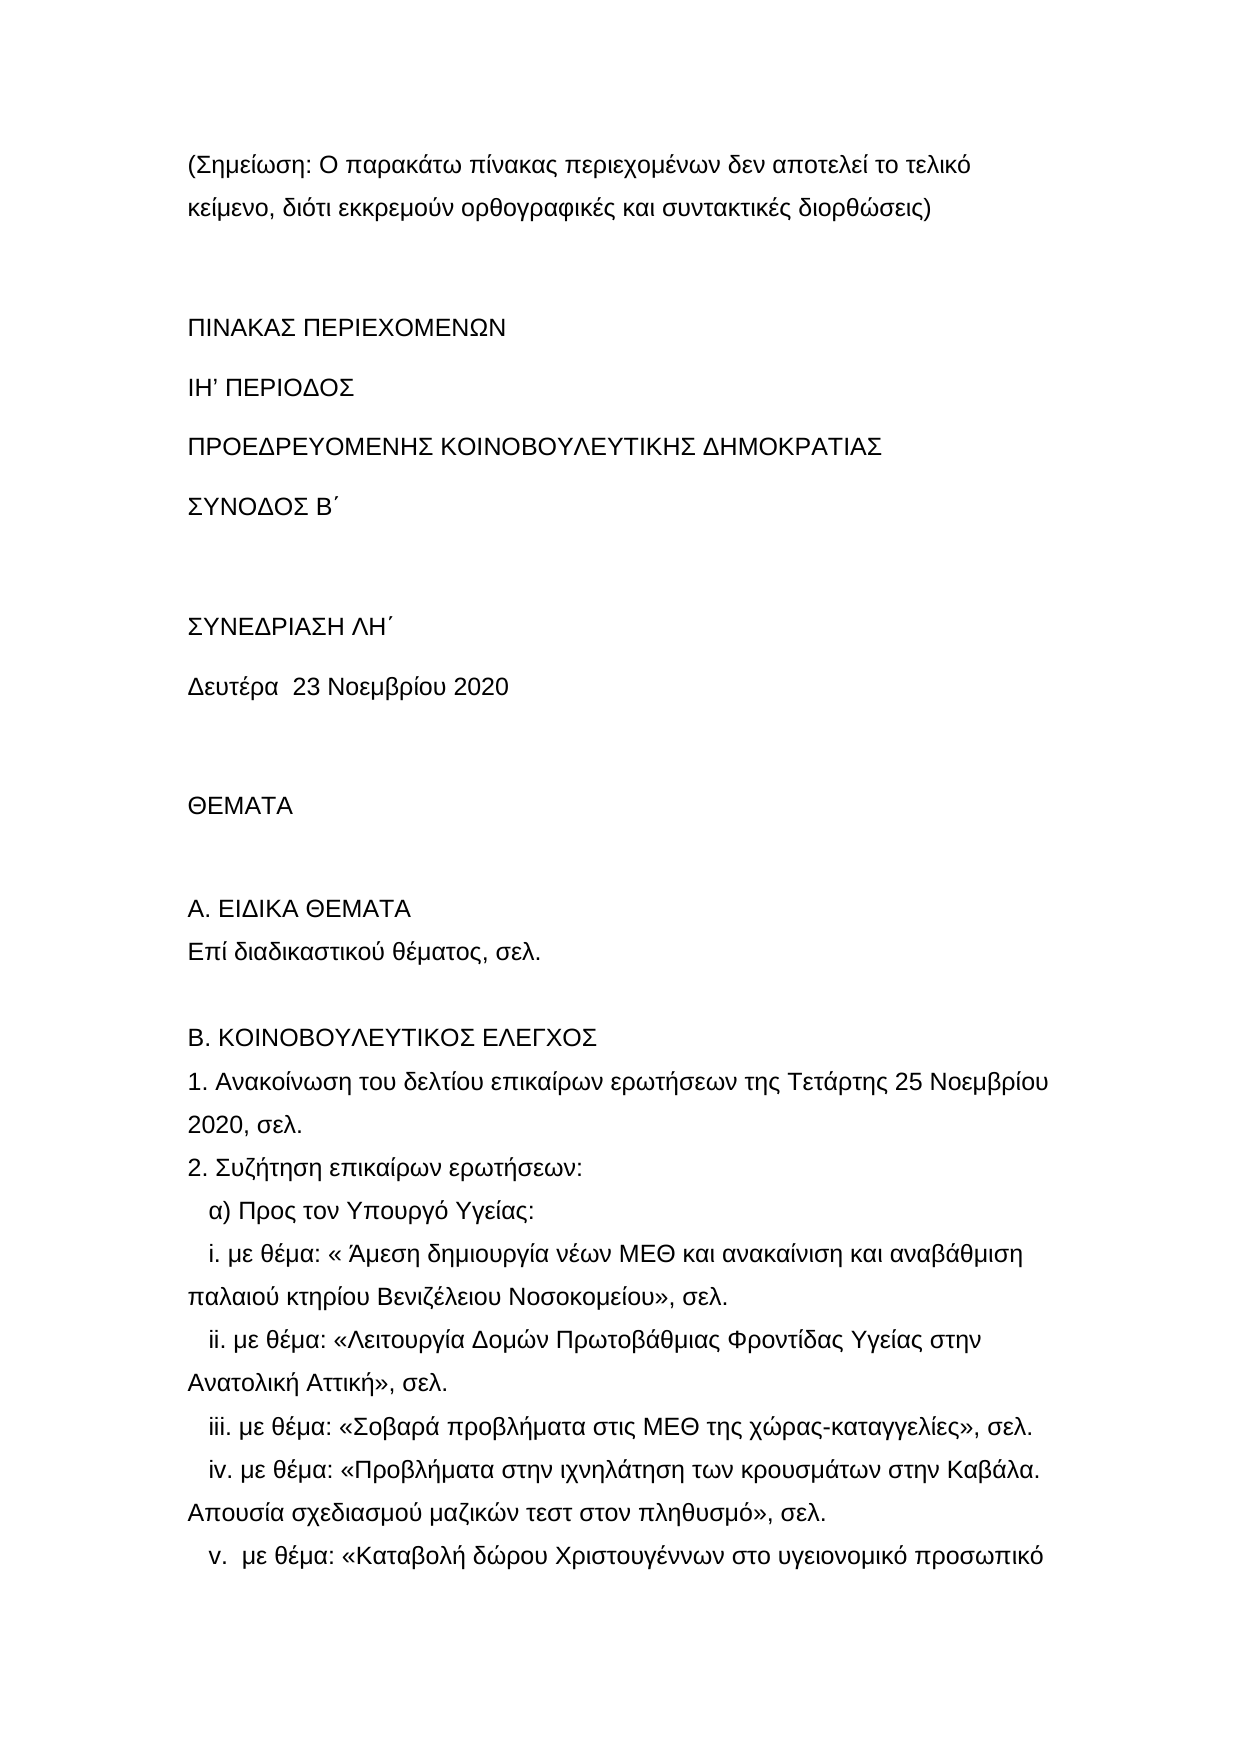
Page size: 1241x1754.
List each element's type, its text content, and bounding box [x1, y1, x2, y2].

text ΣΥΝΕΔΡΙΑΣΗ ΛΗ΄ [187, 612, 1053, 640]
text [187, 851, 1053, 1569]
text ΠΙΝΑΚΑΣ ΠΕΡΙΕΧΟΜΕΝΩΝ [187, 313, 1053, 341]
text ΠΡΟΕΔΡΕΥΟΜΕΝΗΣ ΚΟΙΝΟΒΟΥΛΕΥΤΙΚΗΣ ΔΗΜΟΚΡΑΤΙΑΣ [187, 432, 1053, 461]
text (Σημείωση: Ο παρακάτω πίνακας περιεχομένων δεν αποτελεί το τελικό κείμενο, διότι εκκρεμούν ορθογραφικές και συντακτικές διορθώσεις) [187, 150, 1053, 222]
text ΣΥΝΟΔΟΣ Β΄ [187, 492, 1053, 521]
text ΙΗ’ ΠΕΡΙΟΔΟΣ [187, 372, 1053, 401]
text Δευτέρα 23 Νοεμβρίου 2020 [187, 671, 1053, 700]
text ΘΕΜΑΤΑ [187, 791, 1053, 820]
